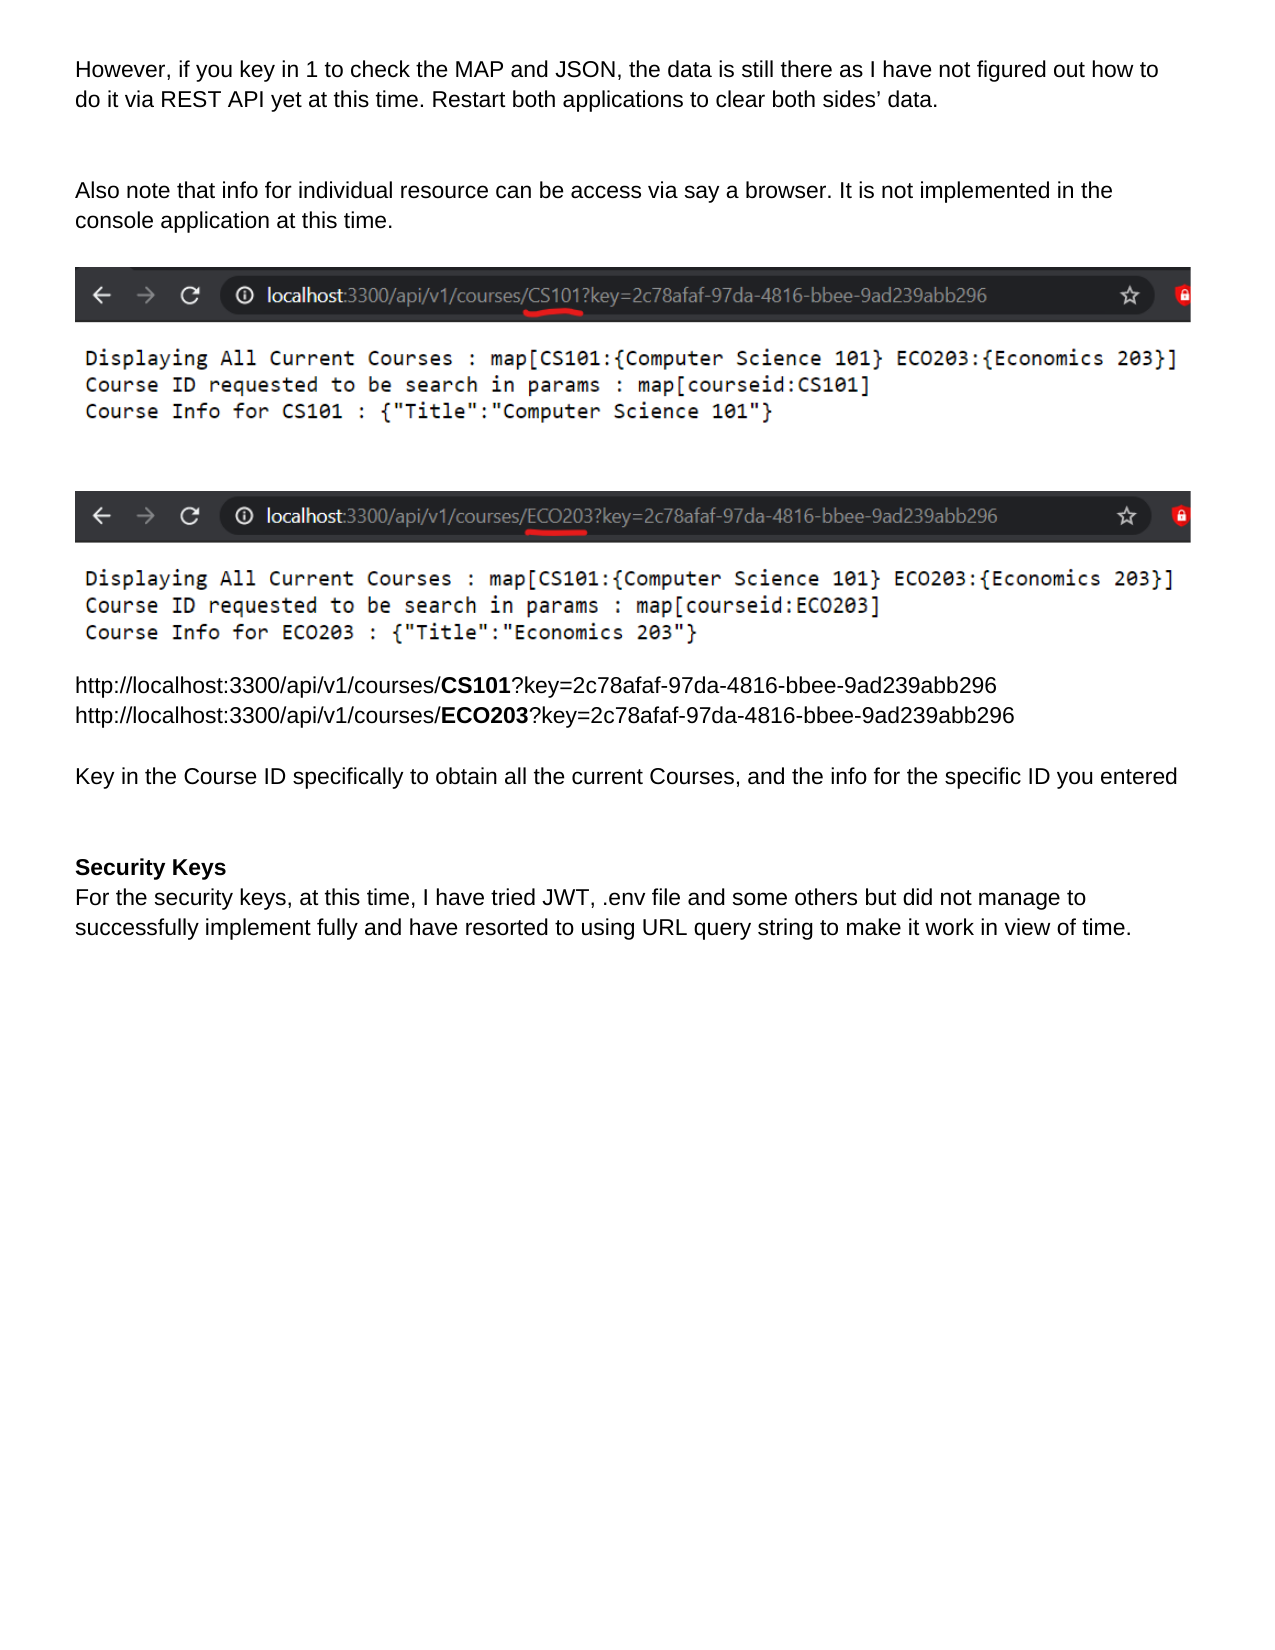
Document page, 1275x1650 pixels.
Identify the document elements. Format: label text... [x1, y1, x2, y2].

text However, if you key in 1 to check the MAP and JSON, the data is still there as I have not figured out how to do it via REST API yet at this time. Restart both applications to clear both sides’ data. [75, 56, 1191, 113]
text http://localhost:3300/api/v1/courses/CS101?key=2c78afaf-97da-4816-bbee-9ad239abb296 [75, 672, 1191, 699]
text Security Keys [75, 853, 1191, 880]
text Also note that info for individual resource can be access via say a browser. It is not implemented in the console application at this time. [75, 177, 1191, 234]
picture [75, 491, 1191, 669]
picture [75, 267, 1191, 458]
text http://localhost:3300/api/v1/courses/ECO203?key=2c78afaf-97da-4816-bbee-9ad239abb296 [75, 702, 1191, 729]
text Key in the Course ID specifically to obtain all the current Courses, and the info for the specific ID you entered [75, 763, 1191, 789]
text For the security keys, at this time, I have tried JWT, .env file and some others but did not manage to successfully implement fully and have resorted to using URL query string to make it work in view of time. [75, 884, 1191, 940]
